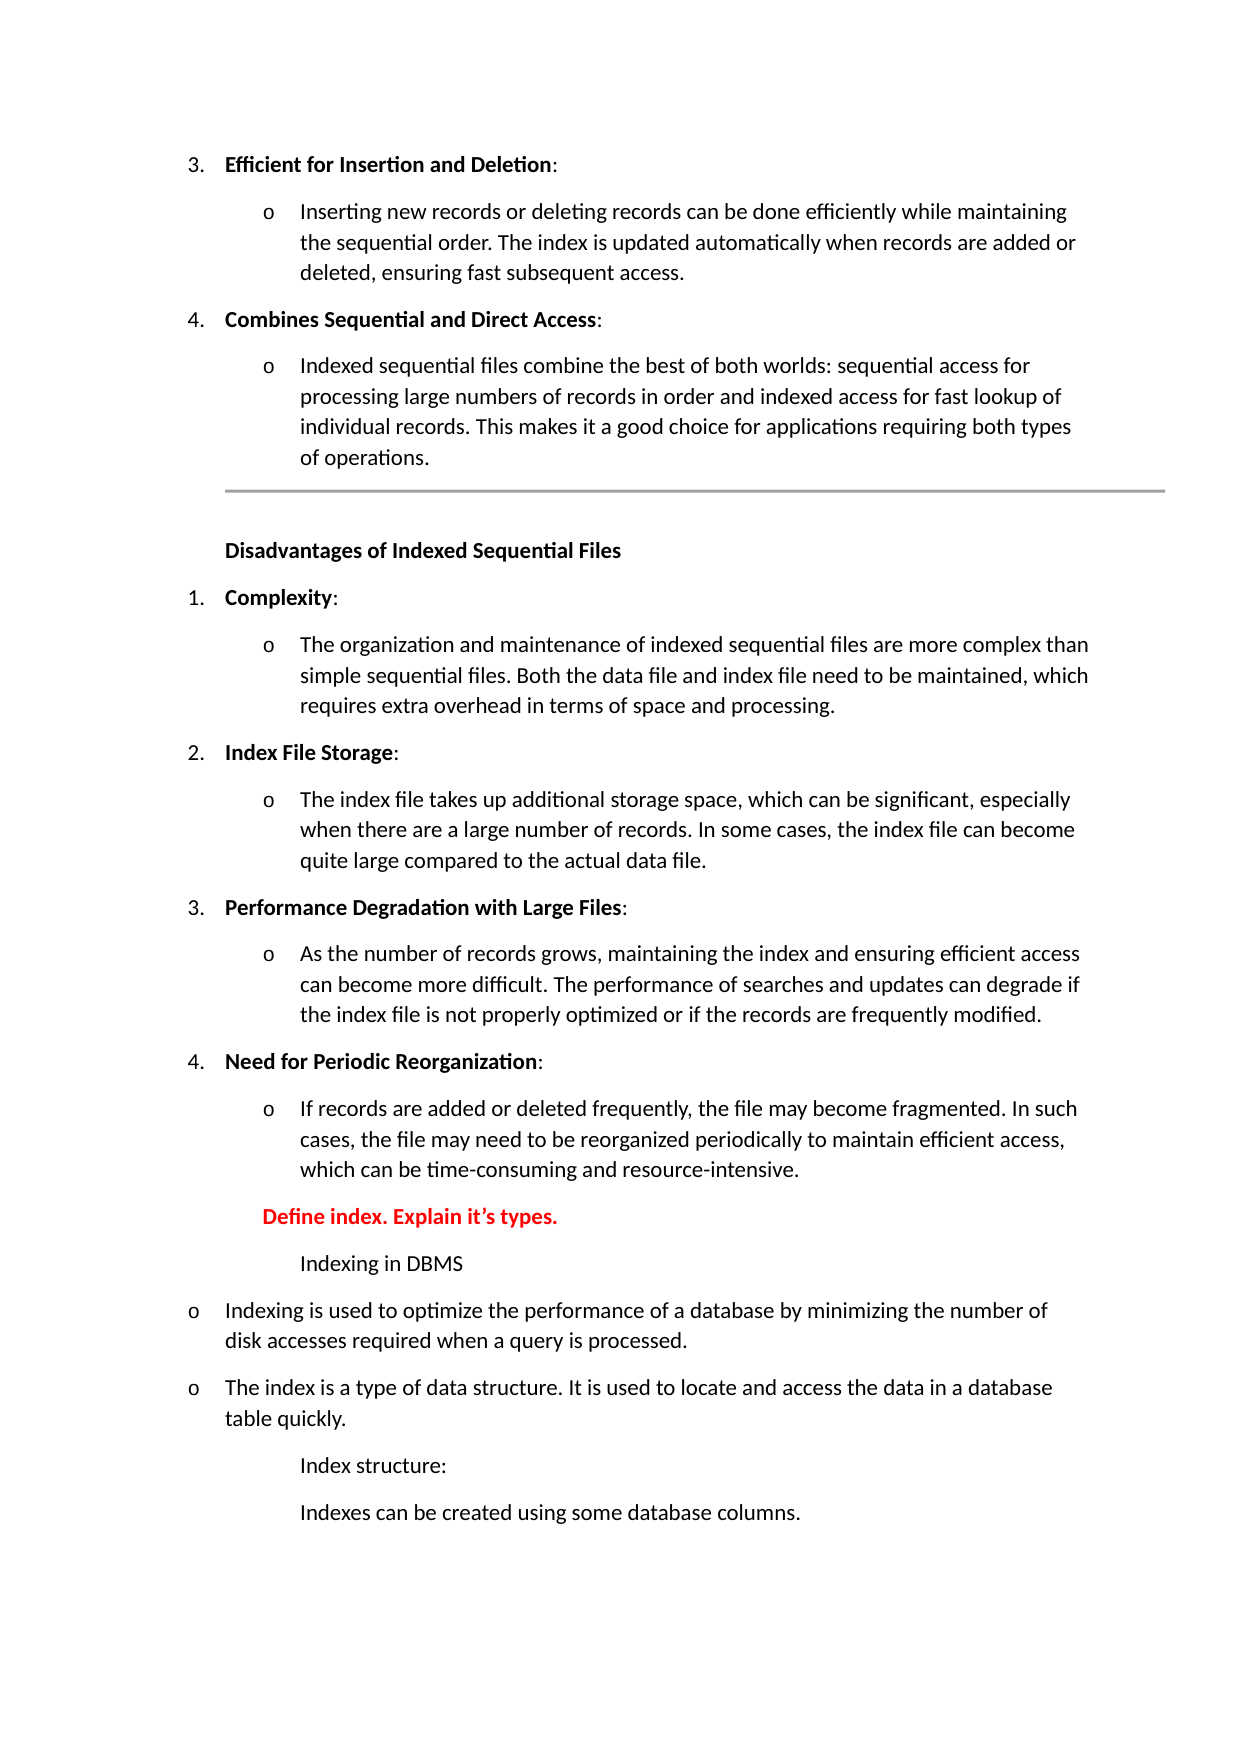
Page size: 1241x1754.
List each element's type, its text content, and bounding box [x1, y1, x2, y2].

list The organization and maintenance of indexed sequential files are more complex than simple sequential files. Both the data file and index file need to be maintained, which requires extra overhead in terms of space and processing. [262, 630, 1090, 719]
list Indexing is used to optimize the performance of a database by minimizing the number of disk accesses required when a query is processed. [187, 1296, 1090, 1354]
list Complexity: [187, 583, 1090, 611]
list Efficient for Insertion and Deletion: [187, 150, 1090, 178]
list As the number of records grows, maintaining the index and ensuring efficient access can become more difficult. The performance of searches and updates can degrade if the index file is not properly optimized or if the records are frequently modified. [262, 939, 1090, 1028]
text Disadvantages of Indexed Sequential Files [225, 536, 1090, 564]
text Indexes can be created using some database columns. [300, 1498, 1090, 1526]
list Combines Sequential and Direct Access: [187, 305, 1090, 333]
list The index is a type of data structure. It is used to locate and access the data in a database table quickly. [187, 1373, 1090, 1432]
list The index file takes up additional storage space, which can be significant, especially when there are a large number of records. In some cases, the index file can become quite large compared to the actual data file. [262, 785, 1090, 874]
list If records are added or deleted frequently, the file may become fragmented. In such cases, the file may need to be reorganized periodically to maintain efficient access, which can be time-consuming and resource-intensive. [262, 1094, 1090, 1183]
list Indexed sequential files combine the best of both worlds: sequential access for processing large numbers of records in order and indexed access for fast lookup of individual records. This makes it a good choice for applications requiring both types of operations. [262, 352, 1090, 471]
list Performance Degradation with Large Files: [187, 893, 1090, 921]
list Index File Storage: [187, 738, 1090, 766]
text Define index. Explain it’s types. [262, 1202, 1090, 1230]
list Inserting new records or deleting records can be done efficiently while maintaining the sequential order. The index is updated automatically when records are added or deleted, ensuring fast subsequent access. [262, 197, 1090, 286]
text Indexing in DBMS [300, 1249, 1090, 1277]
text Index structure: [300, 1451, 1090, 1479]
list Need for Periodic Reorganization: [187, 1047, 1090, 1075]
